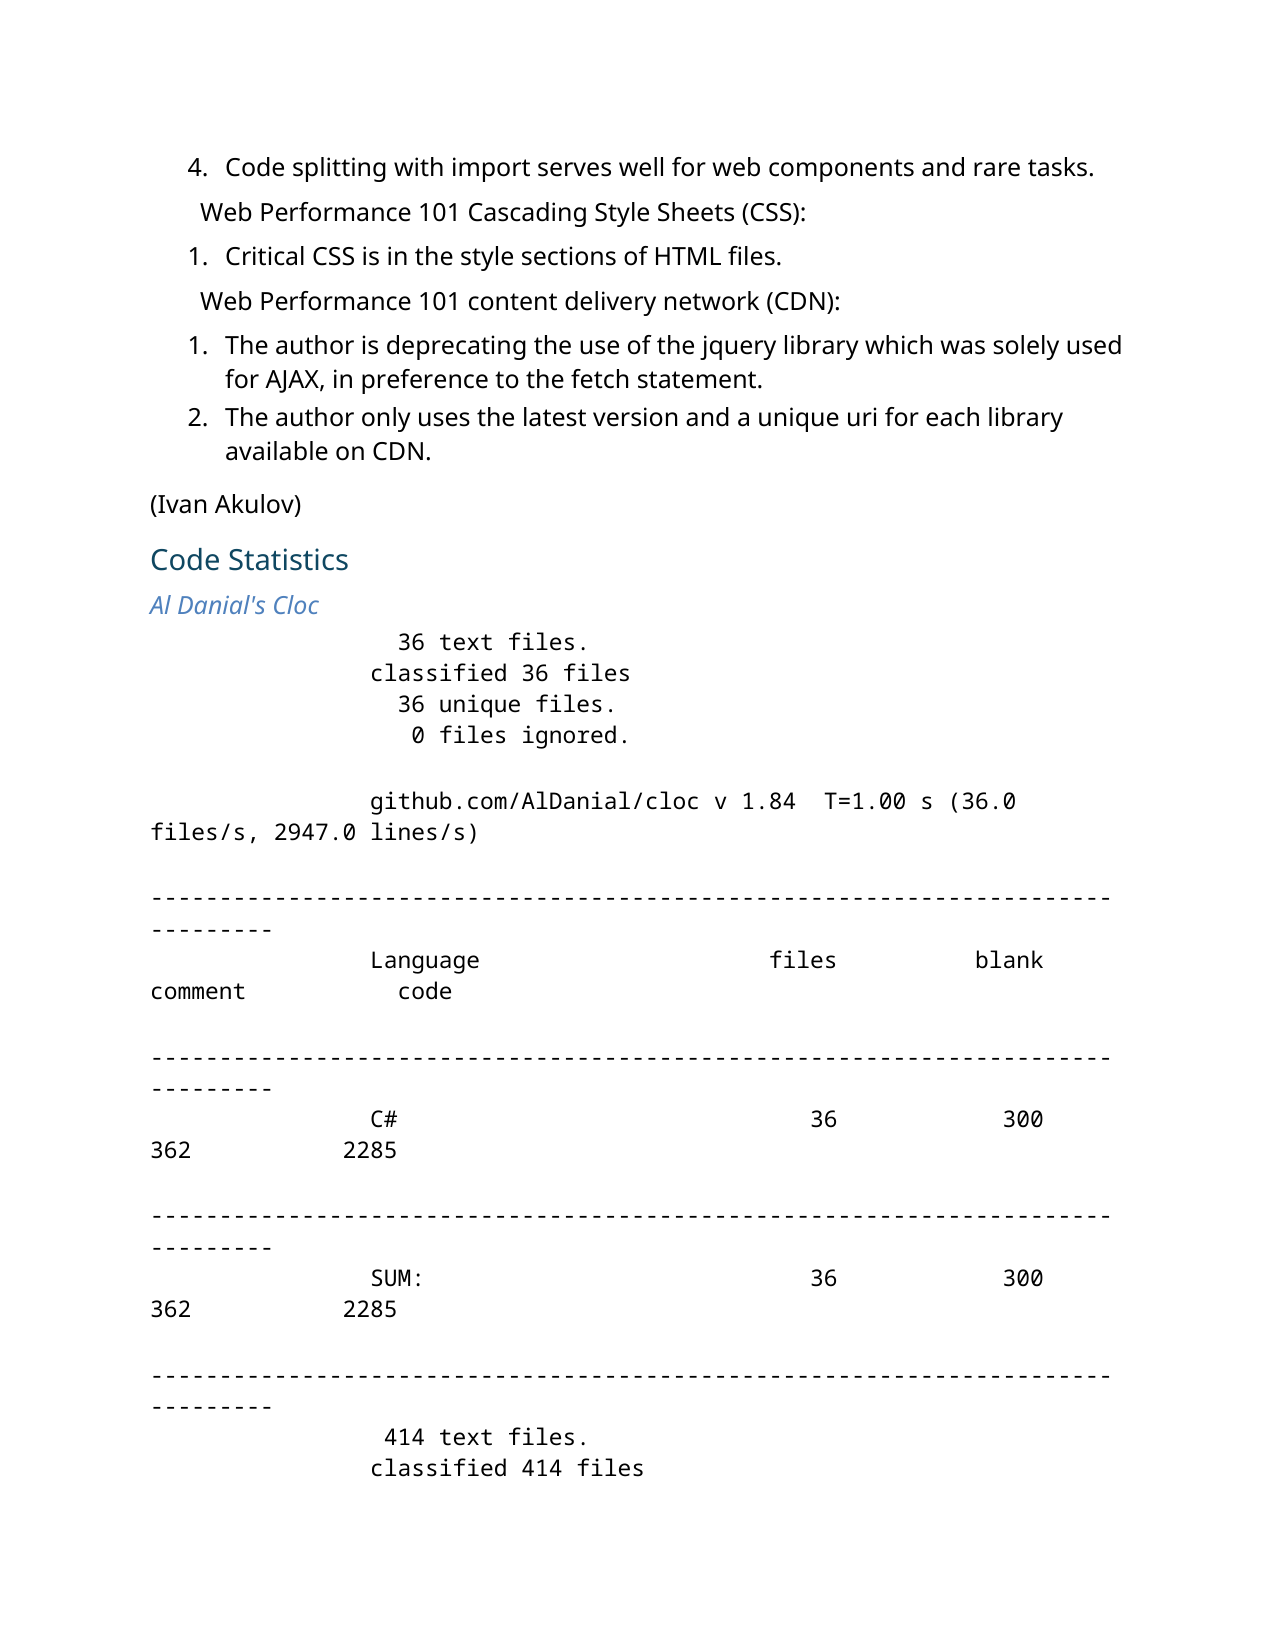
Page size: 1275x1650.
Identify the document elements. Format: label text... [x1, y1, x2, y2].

text (Ivan Akulov) [150, 487, 1125, 521]
subtitle Al Danial's Cloc [150, 587, 1125, 622]
text Web Performance 101 Cascading Style Sheets (CSS): [200, 194, 1075, 228]
list The author is deprecating the use of the jquery library which was solely used for AJAX, in preference to the fetch statement. [187, 328, 1125, 396]
list The author only uses the latest version and a unique uri for each library available on CDN. [187, 400, 1125, 468]
list Critical CSS is in the style sections of HTML files. [187, 239, 1125, 273]
list Code splitting with import serves well for web components and rare tasks. [187, 150, 1125, 184]
text Web Performance 101 content delivery network (CDN): [200, 283, 1075, 317]
subtitle Code Statistics [150, 539, 1125, 579]
